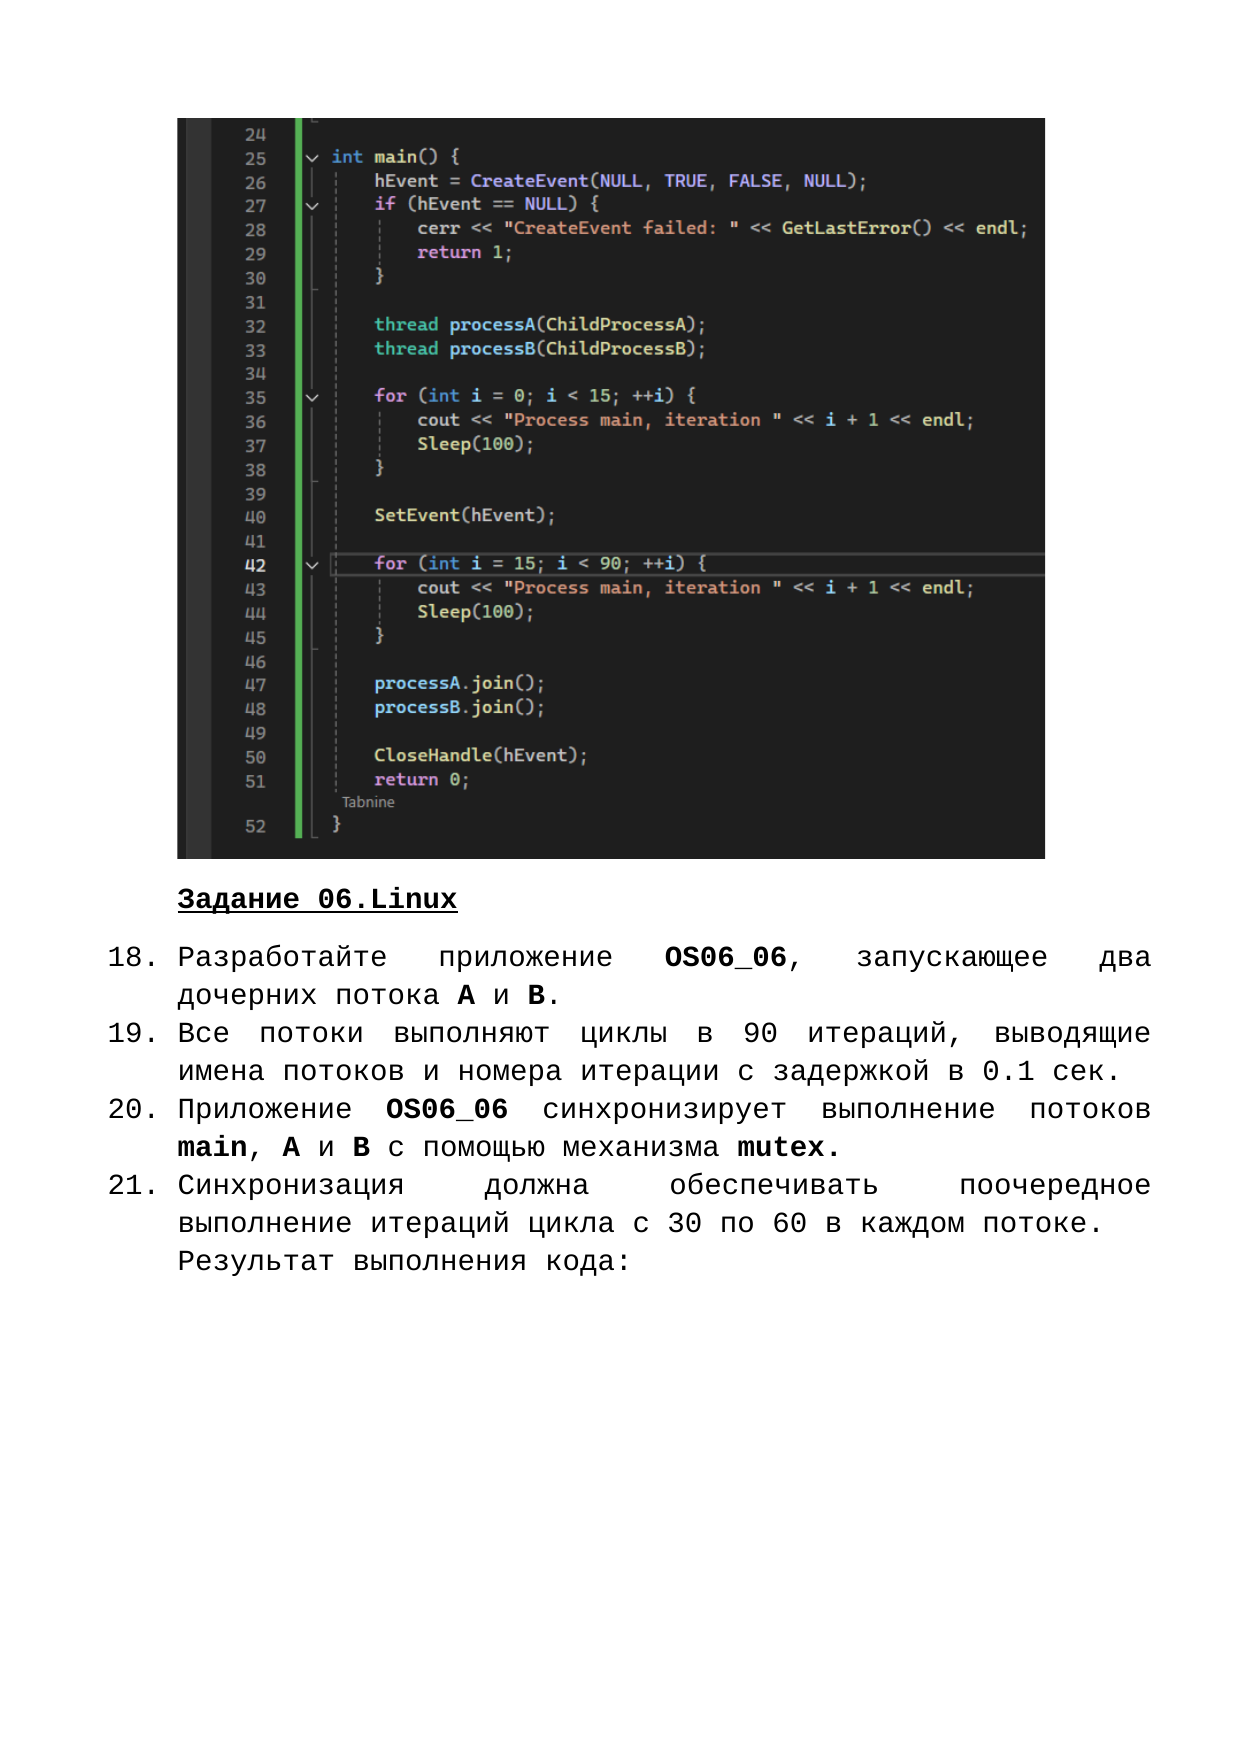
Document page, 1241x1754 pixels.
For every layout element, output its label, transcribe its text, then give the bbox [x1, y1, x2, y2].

list Приложение OS06_06 синхронизирует выполнение потоков main, A и B с помощью механизма mutex. [177, 1094, 1152, 1165]
text Задание 06.Linux [177, 884, 1152, 917]
list Синхронизация должна обеспечивать поочередное выполнение итераций цикла с 30 по 60 в каждом потоке. [177, 1170, 1152, 1241]
list Разработайте приложение OS06_06, запускающее два дочерних потока A и B. [177, 942, 1152, 1013]
picture [177, 118, 1046, 859]
list Результат выполнения кода: [177, 1246, 1152, 1279]
list Все потоки выполняют циклы в 90 итераций, выводящие имена потоков и номера итерации с задержкой в 0.1 сек. [177, 1018, 1152, 1089]
